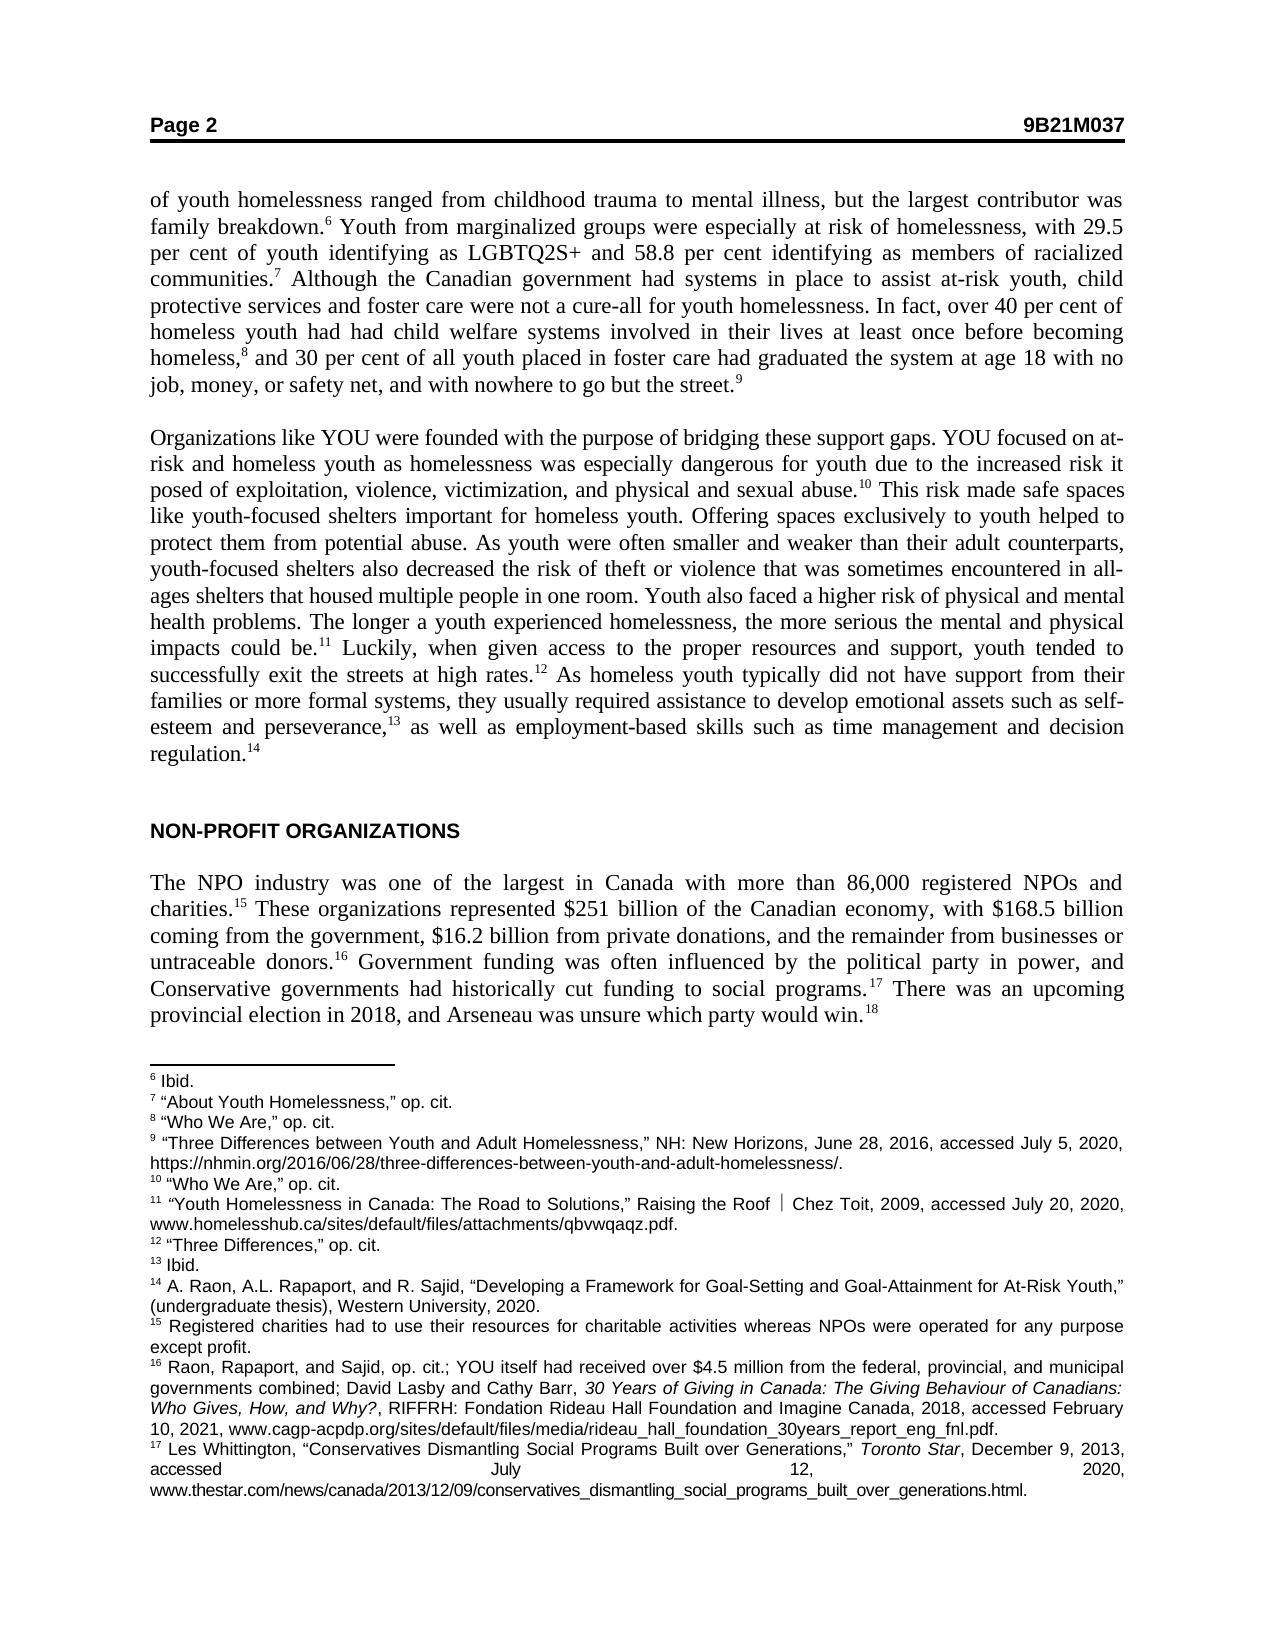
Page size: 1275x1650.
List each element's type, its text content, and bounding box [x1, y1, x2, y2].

text Organizations like YOU were founded with the purpose of bridging these support gaps. YOU focused on at-risk and homeless youth as homelessness was especially dangerous for youth due to the increased risk it posed of exploitation, violence, victimization, and physical and sexual abuse. This risk made safe spaces like youth-focused shelters important for homeless youth. Offering spaces exclusively to youth helped to protect them from potential abuse. As youth were often smaller and weaker than their adult counterparts, youth-focused shelters also decreased the risk of theft or violence that was sometimes encountered in all-ages shelters that housed multiple people in one room. Youth also faced a higher risk of physical and mental health problems. The longer a youth experienced homelessness, the more serious the mental and physical impacts could be. Luckily, when given access to the proper resources and support, youth tended to successfully exit the streets at high rates. As homeless youth typically did not have support from their families or more formal systems, they usually required assistance to develop emotional assets such as self-esteem and perseverance, as well as employment-based skills such as time management and decision regulation. [150, 423, 1125, 766]
text NON-PROFIT ORGANIZATIONS [150, 819, 1125, 843]
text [150, 186, 1125, 397]
text The NPO industry was one of the largest in Canada with more than 86,000 registered NPOs and charities. These organizations represented $251 billion of the Canadian economy, with $168.5 billion coming from the government, $16.2 billion from private donations, and the remainder from businesses or untraceable donors. Government funding was often influenced by the political party in power, and Conservative governments had historically cut funding to social programs. There was an upcoming provincial election in 2018, and Arseneau was unsure which party would win. [150, 869, 1125, 1027]
